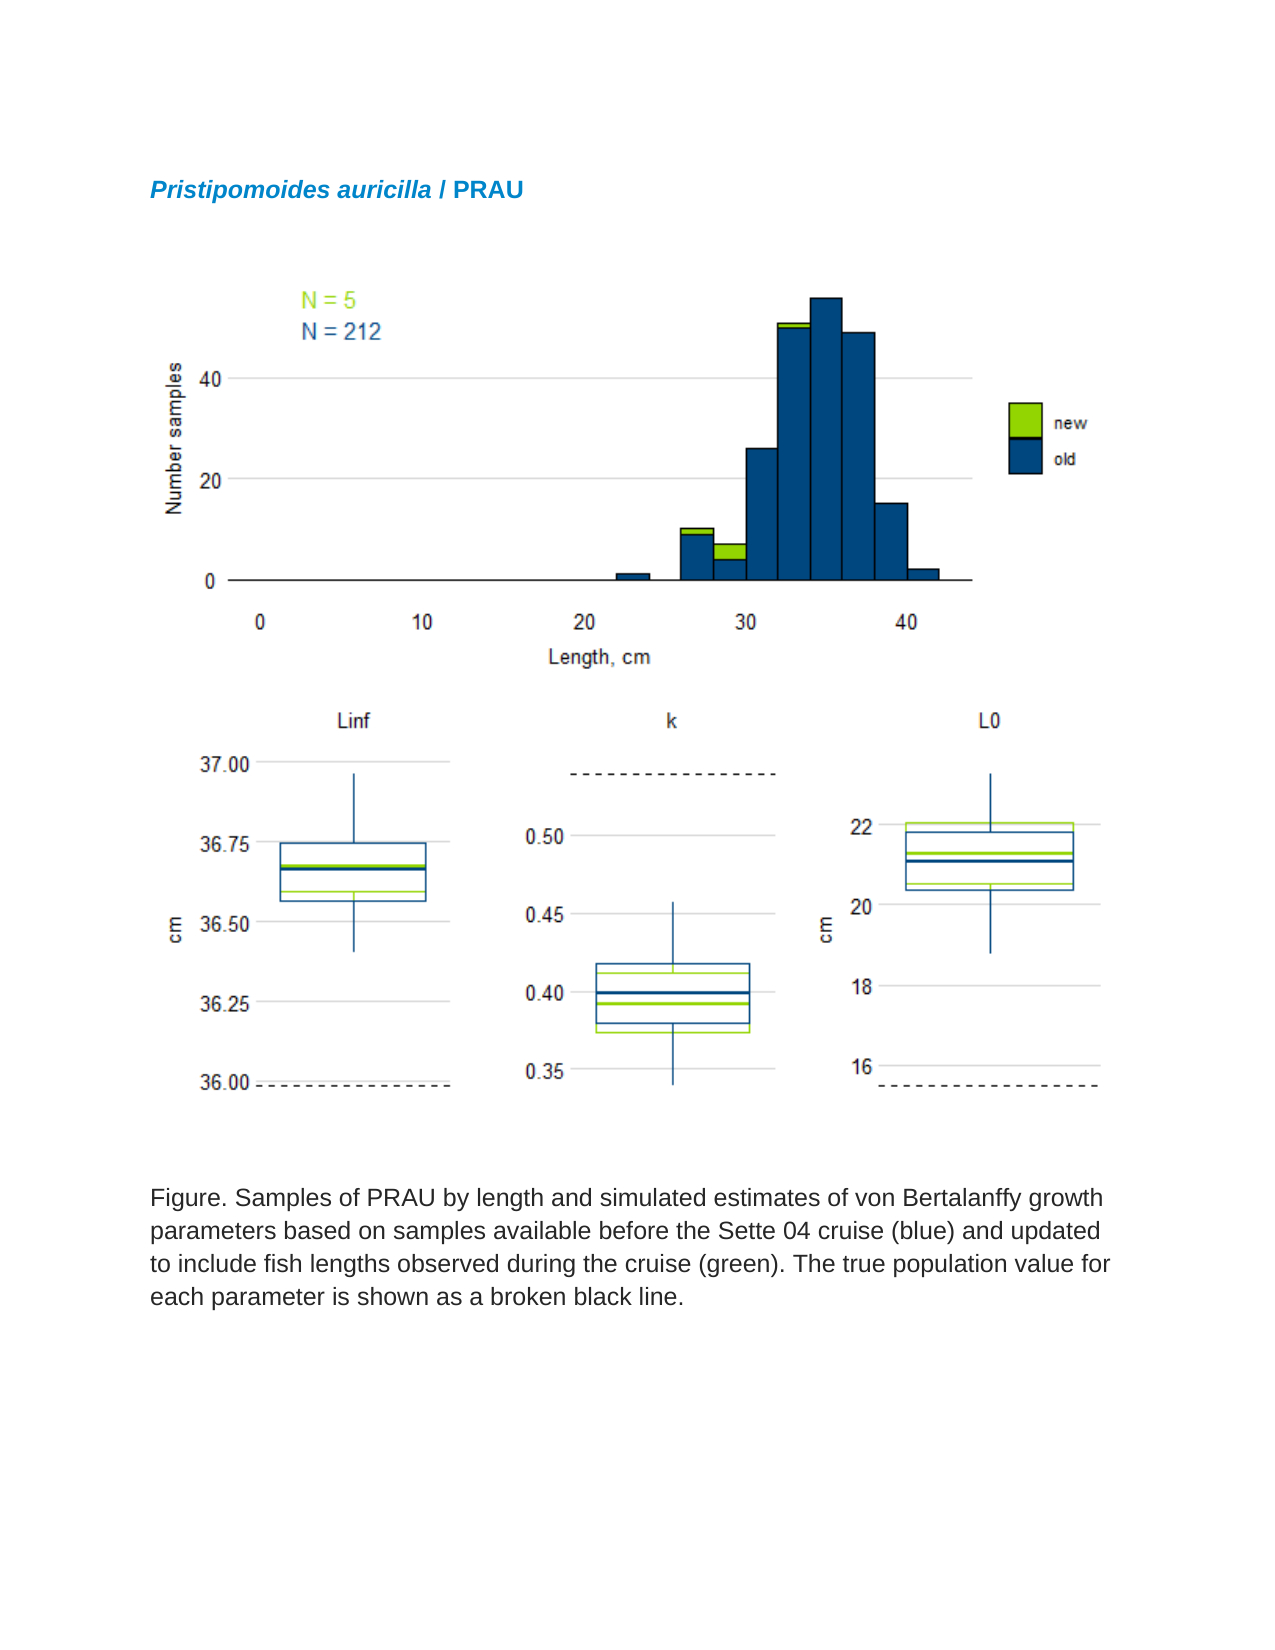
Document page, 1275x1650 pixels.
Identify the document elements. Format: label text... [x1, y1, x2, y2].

picture [150, 708, 1125, 1159]
text Figure. Samples of PRAU by length and simulated estimates of von Bertalanffy growth parameters based on samples available before the Sette 04 cruise (blue) and updated to include fish lengths observed during the cruise (green). The true population value for each parameter is shown as a broken black line. [150, 1183, 1125, 1311]
subtitle Pristipomoides auricilla / PRAU [150, 175, 1125, 204]
picture [150, 233, 1125, 683]
